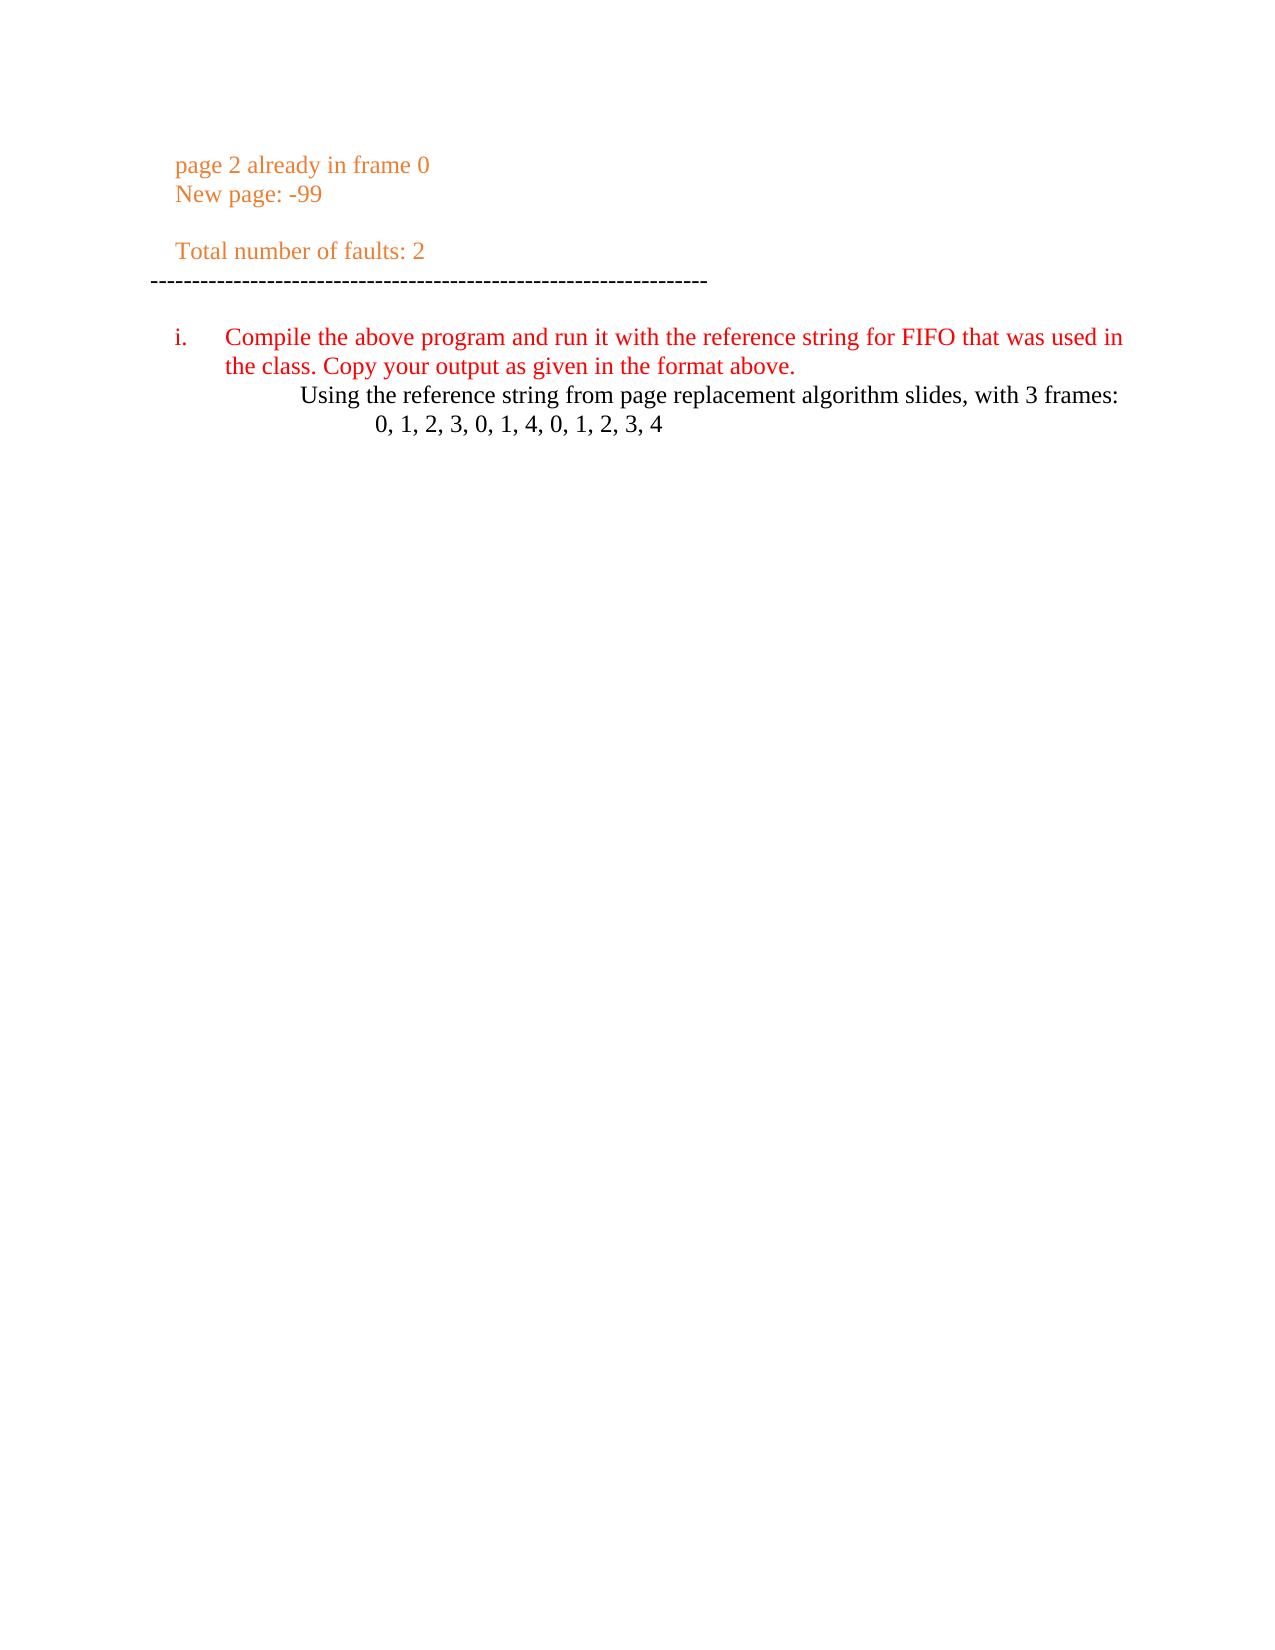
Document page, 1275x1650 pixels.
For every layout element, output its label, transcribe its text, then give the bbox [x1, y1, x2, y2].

text page 2 already in frame 0 [150, 150, 1125, 179]
text New page: -99 [150, 179, 1125, 207]
text Total number of faults: 2 [150, 236, 1125, 265]
text 0, 1, 2, 3, 0, 1, 4, 0, 1, 2, 3, 4 [375, 409, 1125, 437]
list Compile the above program and run it with the reference string for FIFO that was used in the class. Copy your output as given in the format above. [187, 322, 1125, 380]
list Using the reference string from page replacement algorithm slides, with 3 frames: [300, 380, 1125, 409]
text ------------------------------------------------------------------- [150, 265, 1125, 294]
